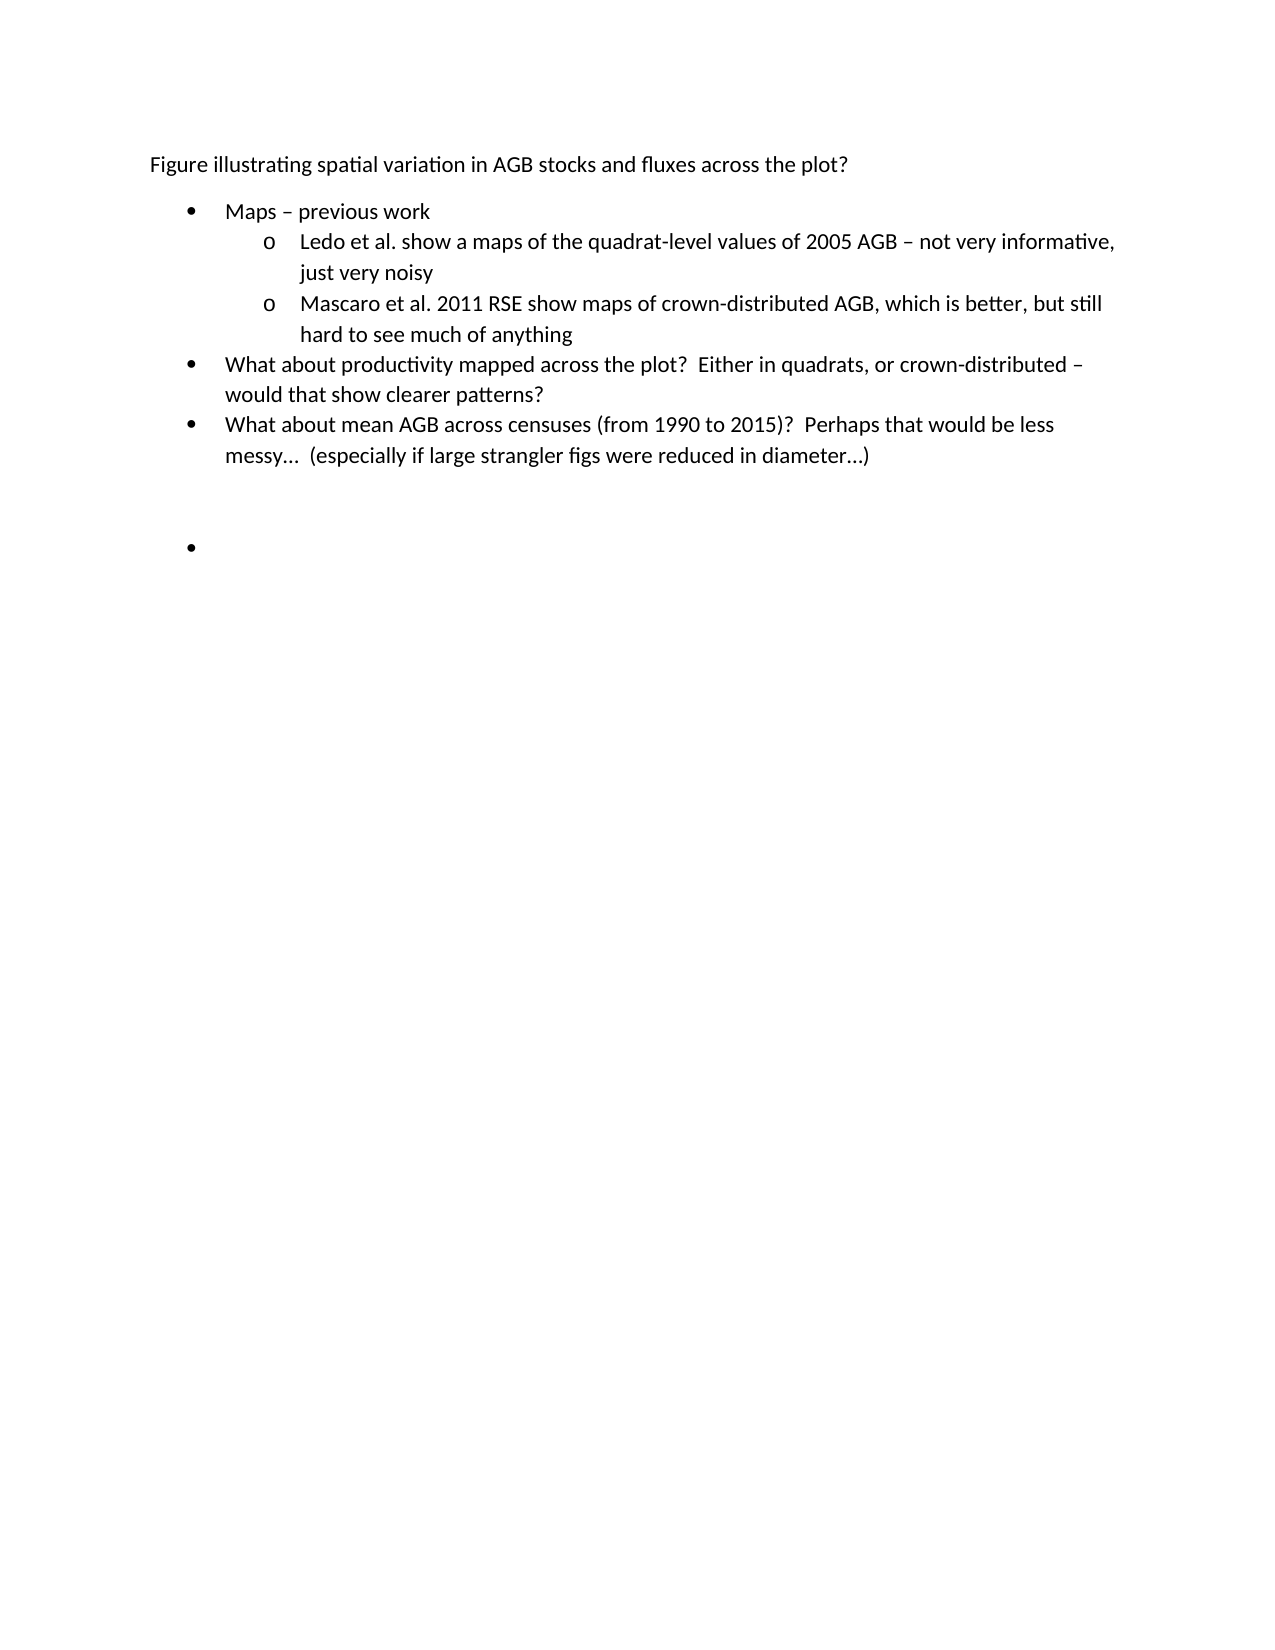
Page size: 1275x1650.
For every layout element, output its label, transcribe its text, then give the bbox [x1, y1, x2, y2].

list What about productivity mapped across the plot? Either in quadrats, or crown-distributed – would that show clearer patterns? [187, 350, 1125, 408]
text Figure illustrating spatial variation in AGB stocks and fluxes across the plot? [150, 150, 1125, 178]
list What about mean AGB across censuses (from 1990 to 2015)? Perhaps that would be less messy… (especially if large strangler figs were reduced in diameter…) [187, 411, 1125, 469]
list Mascaro et al. 2011 RSE show maps of crown-distributed AGB, which is better, but still hard to see much of anything [262, 289, 1125, 348]
list Maps – previous work [187, 197, 1125, 225]
list Ledo et al. show a maps of the quadrat-level values of 2005 AGB – not very informative, just very noisy [262, 227, 1125, 286]
